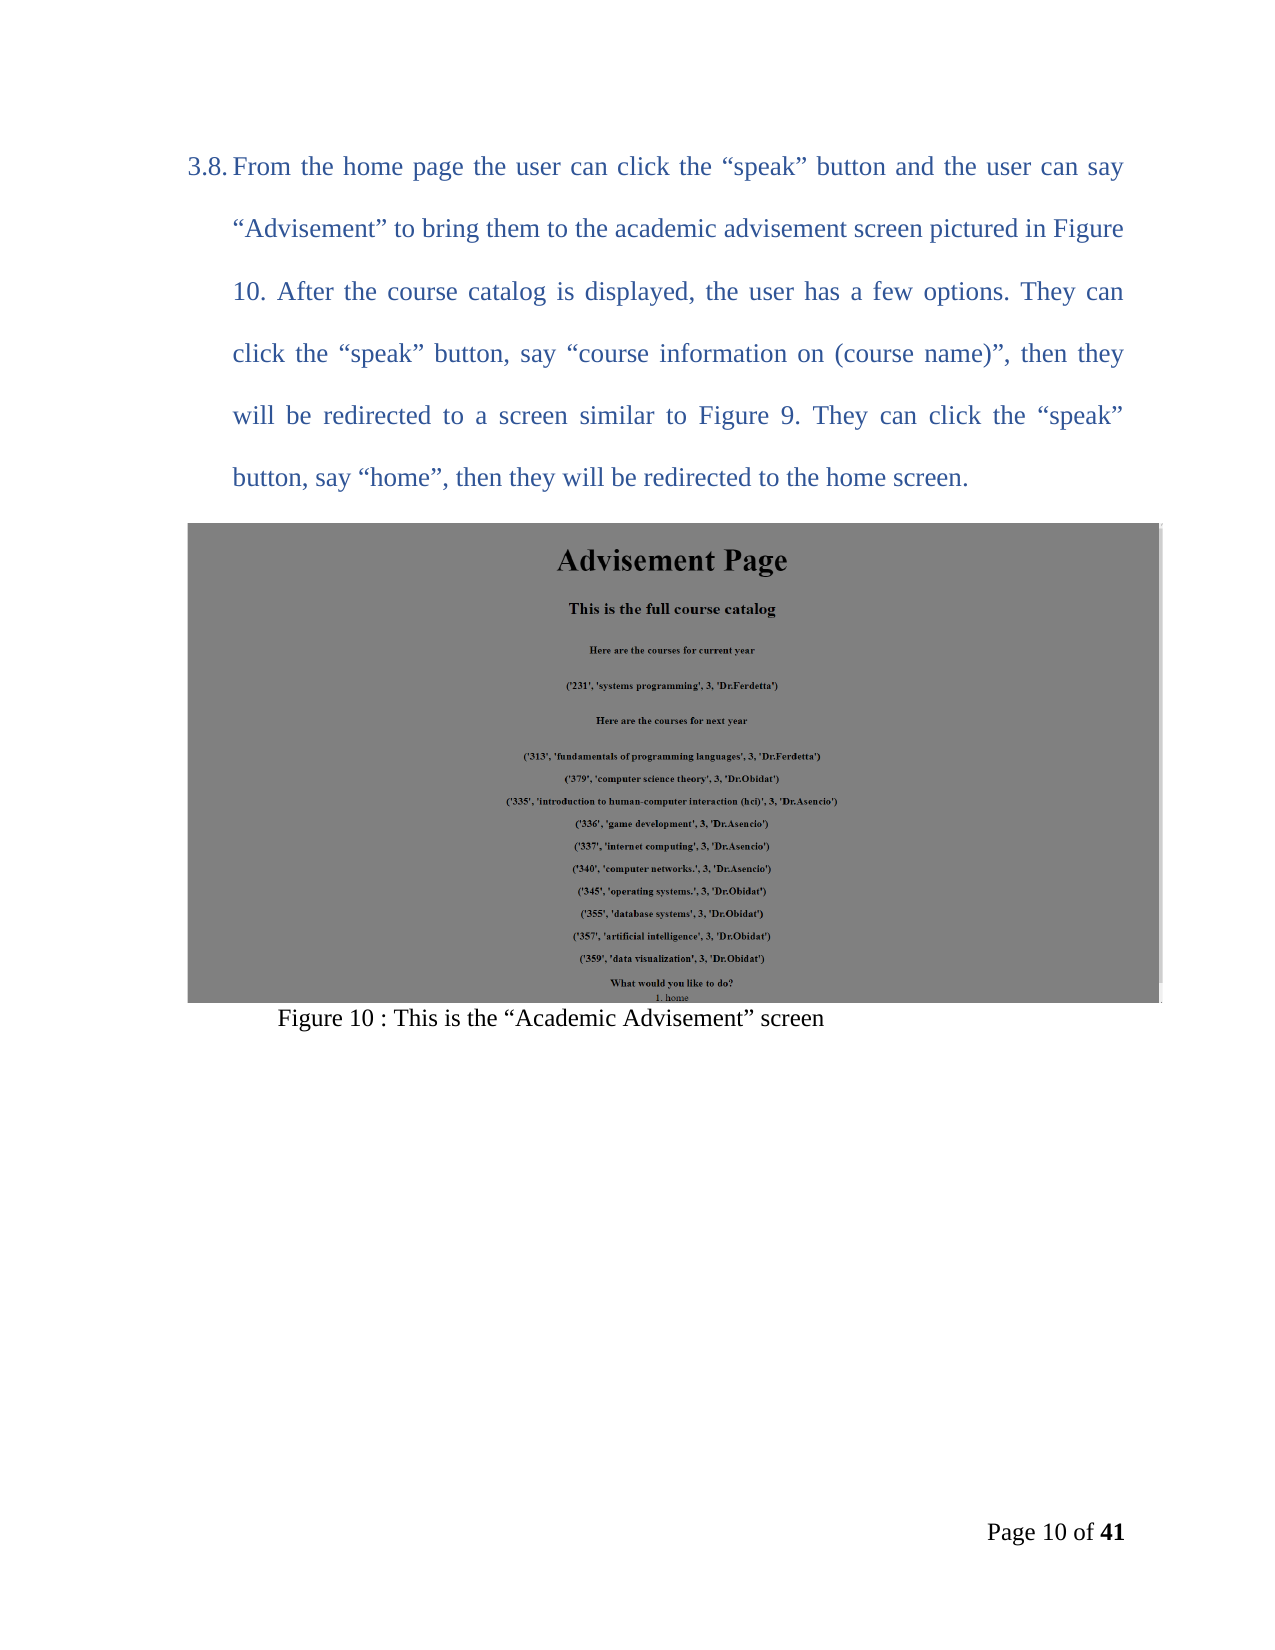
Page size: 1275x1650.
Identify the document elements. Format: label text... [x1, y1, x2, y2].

text Figure 10 : This is the “Academic Advisement” screen [277, 1003, 1125, 1032]
picture [187, 523, 1163, 1003]
subtitle From the home page the user can click the “speak” button and the user can say “Advisement” to bring them to the academic advisement screen pictured in Figure 10. After the course catalog is displayed, the user has a few options. They can click the “speak” button, say “course information on (course name)”, then they will be redirected to a screen similar to Figure 9. They can click the “speak” button, say “home”, then they will be redirected to the home screen. [187, 150, 1125, 493]
